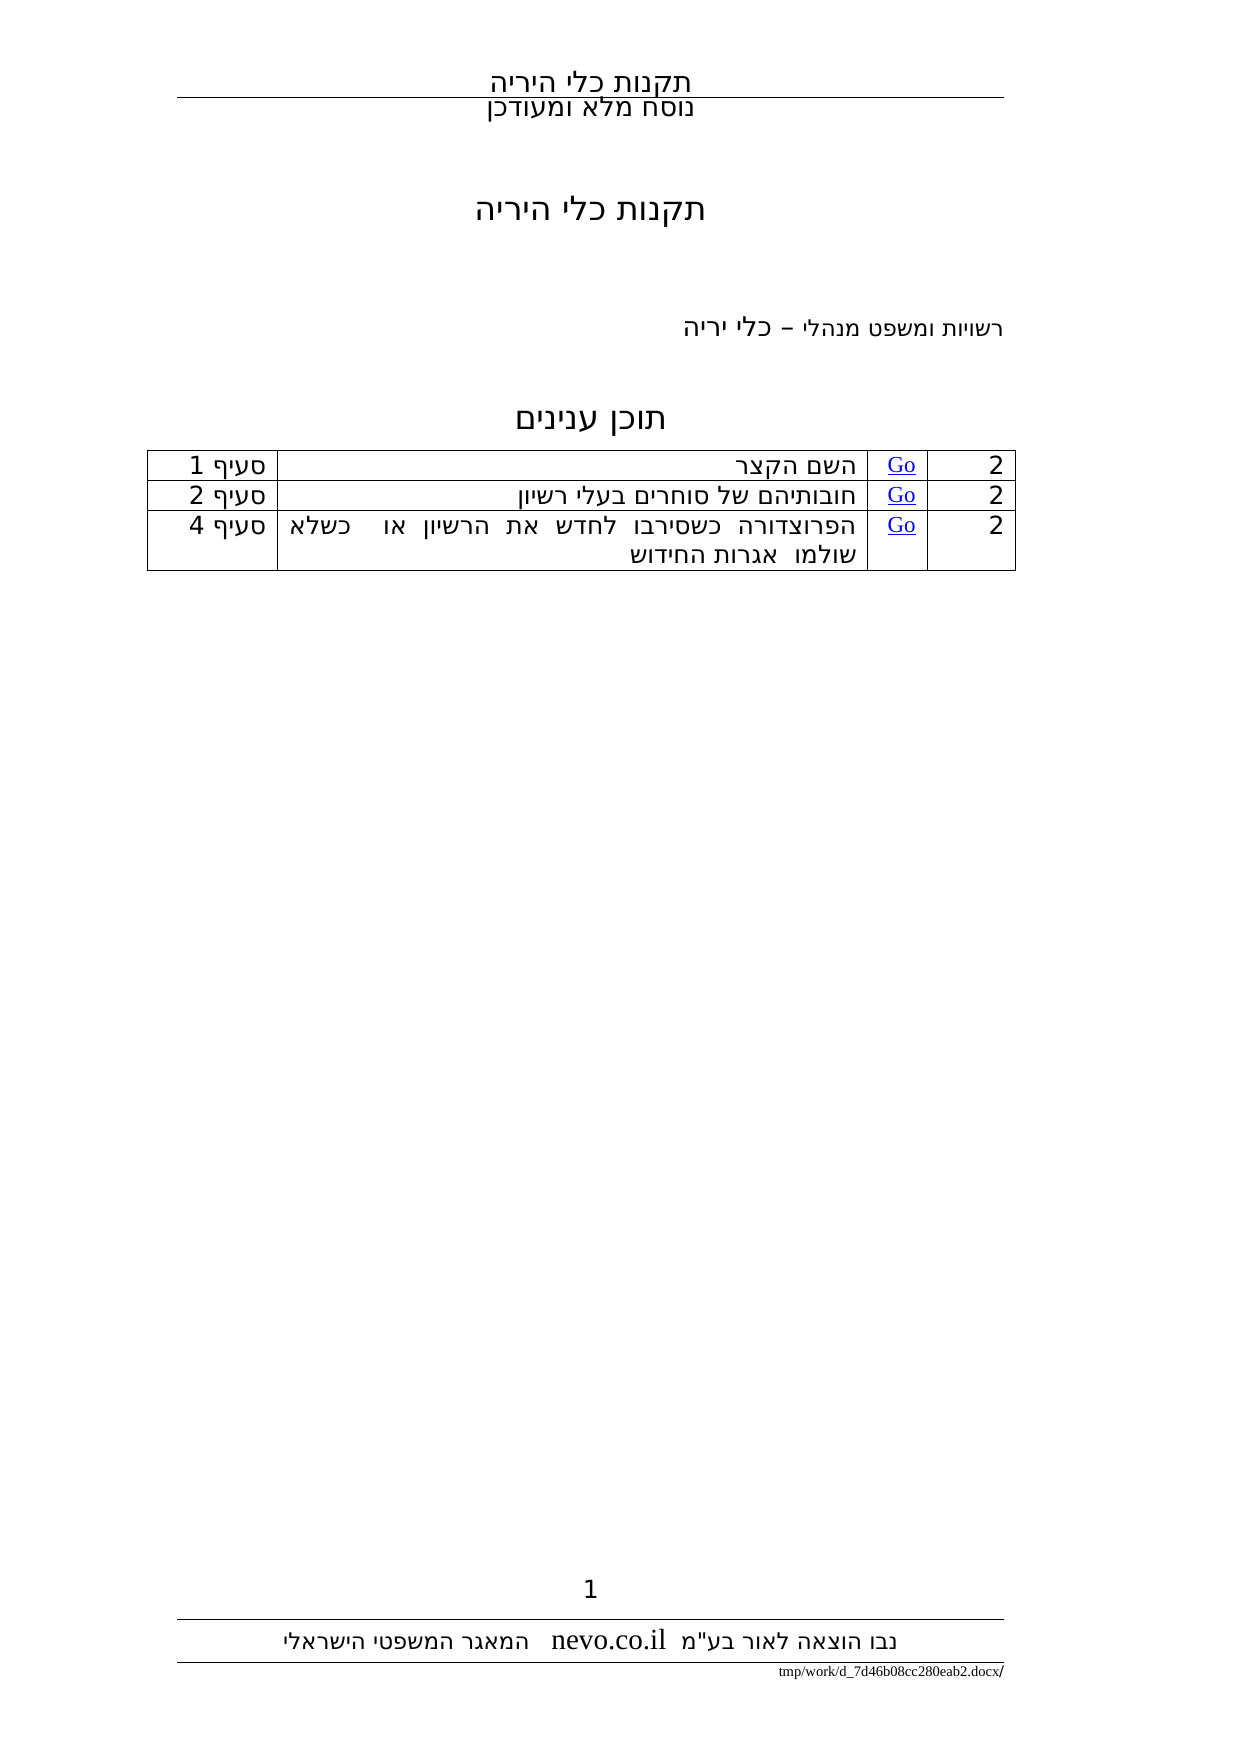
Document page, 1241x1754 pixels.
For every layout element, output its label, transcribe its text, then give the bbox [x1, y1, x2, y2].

table_cell הפרוצדורה כשסירבו לחדש את הרשיון או כשלא שולמו אגרות החידוש [278, 511, 867, 570]
table_header Go [868, 451, 927, 480]
table_cell סעיף 4 [148, 511, 277, 570]
text תקנות כלי היריה [177, 189, 1004, 228]
table_cell Go [868, 481, 927, 510]
text רשויות ומשפט מנהלי – כלי יריה [59, 311, 1004, 342]
table_cell 2 [928, 511, 1015, 570]
table_header השם הקצר [278, 451, 867, 480]
text תוכן ענינים [177, 398, 1004, 437]
table_cell סעיף 2 [148, 481, 277, 510]
table_cell 2 [928, 481, 1015, 510]
table_header סעיף 1 [148, 451, 277, 480]
table_header 2 [928, 451, 1015, 480]
table_cell Go [868, 511, 927, 570]
table_cell חובותיהם של סוחרים בעלי רשיון [278, 481, 867, 510]
